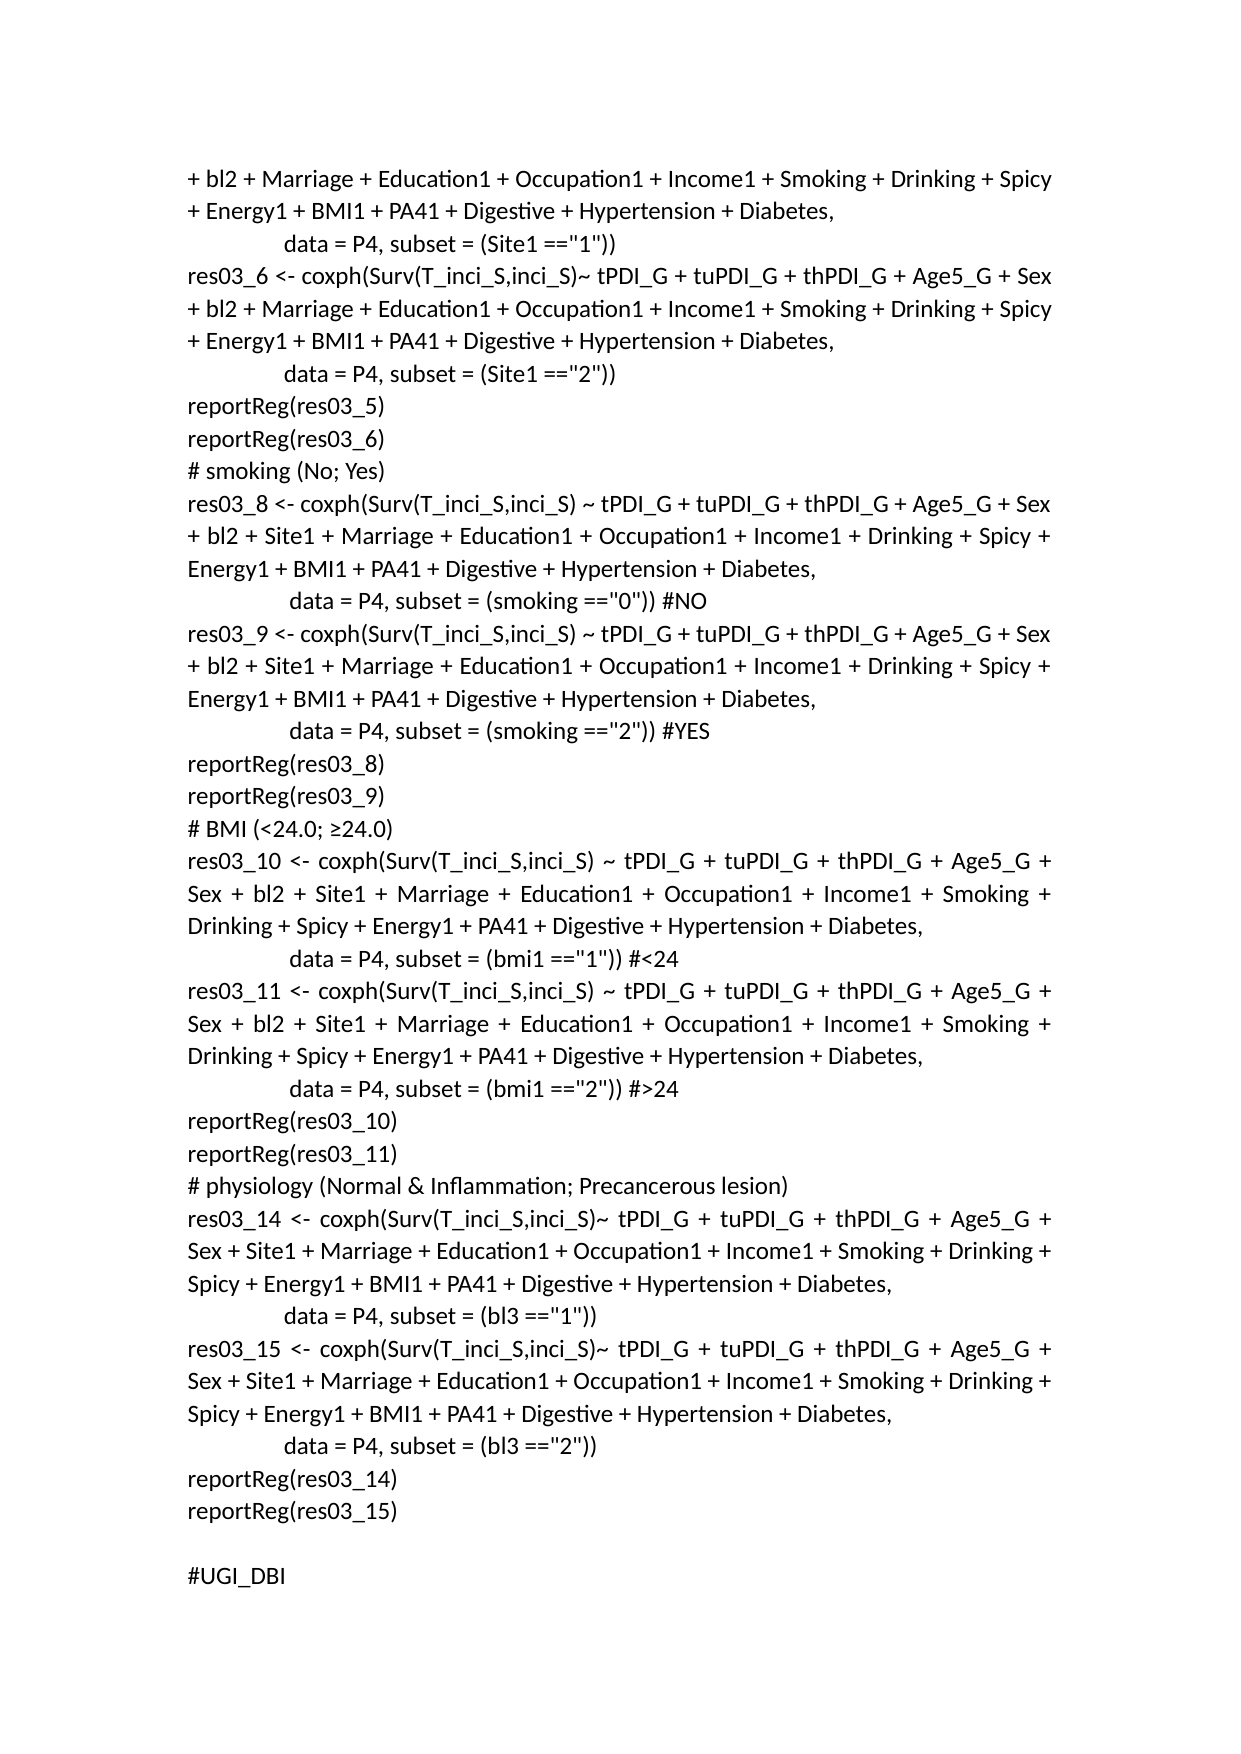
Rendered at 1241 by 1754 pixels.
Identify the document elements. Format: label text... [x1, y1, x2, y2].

text data = P4, subset = (bmi1 =="2")) #>24 [187, 1072, 1053, 1104]
text res03_15 <- coxph(Surv(T_inci_S,inci_S)~ tPDI_G + tuPDI_G + thPDI_G + Age5_G + Sex + Site1 + Marriage + Education1 + Occupation1 + Income1 + Smoking + Drinking + Spicy + Energy1 + BMI1 + PA41 + Digestive + Hypertension + Diabetes, [187, 1332, 1053, 1429]
text # smoking (No; Yes) [187, 454, 1053, 487]
text reportReg(res03_9) [187, 779, 1053, 812]
text res03_9 <- coxph(Surv(T_inci_S,inci_S) ~ tPDI_G + tuPDI_G + thPDI_G + Age5_G + Sex + bl2 + Site1 + Marriage + Education1 + Occupation1 + Income1 + Drinking + Spicy + Energy1 + BMI1 + PA41 + Digestive + Hypertension + Diabetes, [187, 617, 1053, 714]
text reportReg(res03_10) [187, 1104, 1053, 1137]
text reportReg(res03_8) [187, 747, 1053, 779]
text res03_11 <- coxph(Surv(T_inci_S,inci_S) ~ tPDI_G + tuPDI_G + thPDI_G + Age5_G + Sex + bl2 + Site1 + Marriage + Education1 + Occupation1 + Income1 + Smoking + Drinking + Spicy + Energy1 + PA41 + Digestive + Hypertension + Diabetes, [187, 974, 1053, 1072]
text res03_6 <- coxph(Surv(T_inci_S,inci_S)~ tPDI_G + tuPDI_G + thPDI_G + Age5_G + Sex + bl2 + Marriage + Education1 + Occupation1 + Income1 + Smoking + Drinking + Spicy + Energy1 + BMI1 + PA41 + Digestive + Hypertension + Diabetes, [187, 259, 1053, 357]
text data = P4, subset = (Site1 =="1")) [187, 227, 1053, 259]
text res03_10 <- coxph(Surv(T_inci_S,inci_S) ~ tPDI_G + tuPDI_G + thPDI_G + Age5_G + Sex + bl2 + Site1 + Marriage + Education1 + Occupation1 + Income1 + Smoking + Drinking + Spicy + Energy1 + PA41 + Digestive + Hypertension + Diabetes, [187, 844, 1053, 942]
text data = P4, subset = (Site1 =="2")) [187, 357, 1053, 389]
text reportReg(res03_11) [187, 1137, 1053, 1169]
text # physiology (Normal & Inflammation; Precancerous lesion) [187, 1169, 1053, 1202]
text #UGI_DBI [187, 1559, 1053, 1592]
text reportReg(res03_6) [187, 422, 1053, 454]
text res03_8 <- coxph(Surv(T_inci_S,inci_S) ~ tPDI_G + tuPDI_G + thPDI_G + Age5_G + Sex + bl2 + Site1 + Marriage + Education1 + Occupation1 + Income1 + Drinking + Spicy + Energy1 + BMI1 + PA41 + Digestive + Hypertension + Diabetes, [187, 487, 1053, 584]
text reportReg(res03_14) [187, 1462, 1053, 1494]
text data = P4, subset = (smoking =="0")) #NO [187, 584, 1053, 617]
text data = P4, subset = (bmi1 =="1")) #<24 [187, 942, 1053, 974]
text # BMI (<24.0; ≥24.0) [187, 812, 1053, 844]
text data = P4, subset = (bl3 =="2")) [187, 1429, 1053, 1462]
text data = P4, subset = (smoking =="2")) #YES [187, 714, 1053, 747]
text res03_14 <- coxph(Surv(T_inci_S,inci_S)~ tPDI_G + tuPDI_G + thPDI_G + Age5_G + Sex + Site1 + Marriage + Education1 + Occupation1 + Income1 + Smoking + Drinking + Spicy + Energy1 + BMI1 + PA41 + Digestive + Hypertension + Diabetes, [187, 1202, 1053, 1299]
text reportReg(res03_15) [187, 1494, 1053, 1527]
text reportReg(res03_5) [187, 389, 1053, 422]
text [187, 162, 1053, 227]
text data = P4, subset = (bl3 =="1")) [187, 1299, 1053, 1332]
